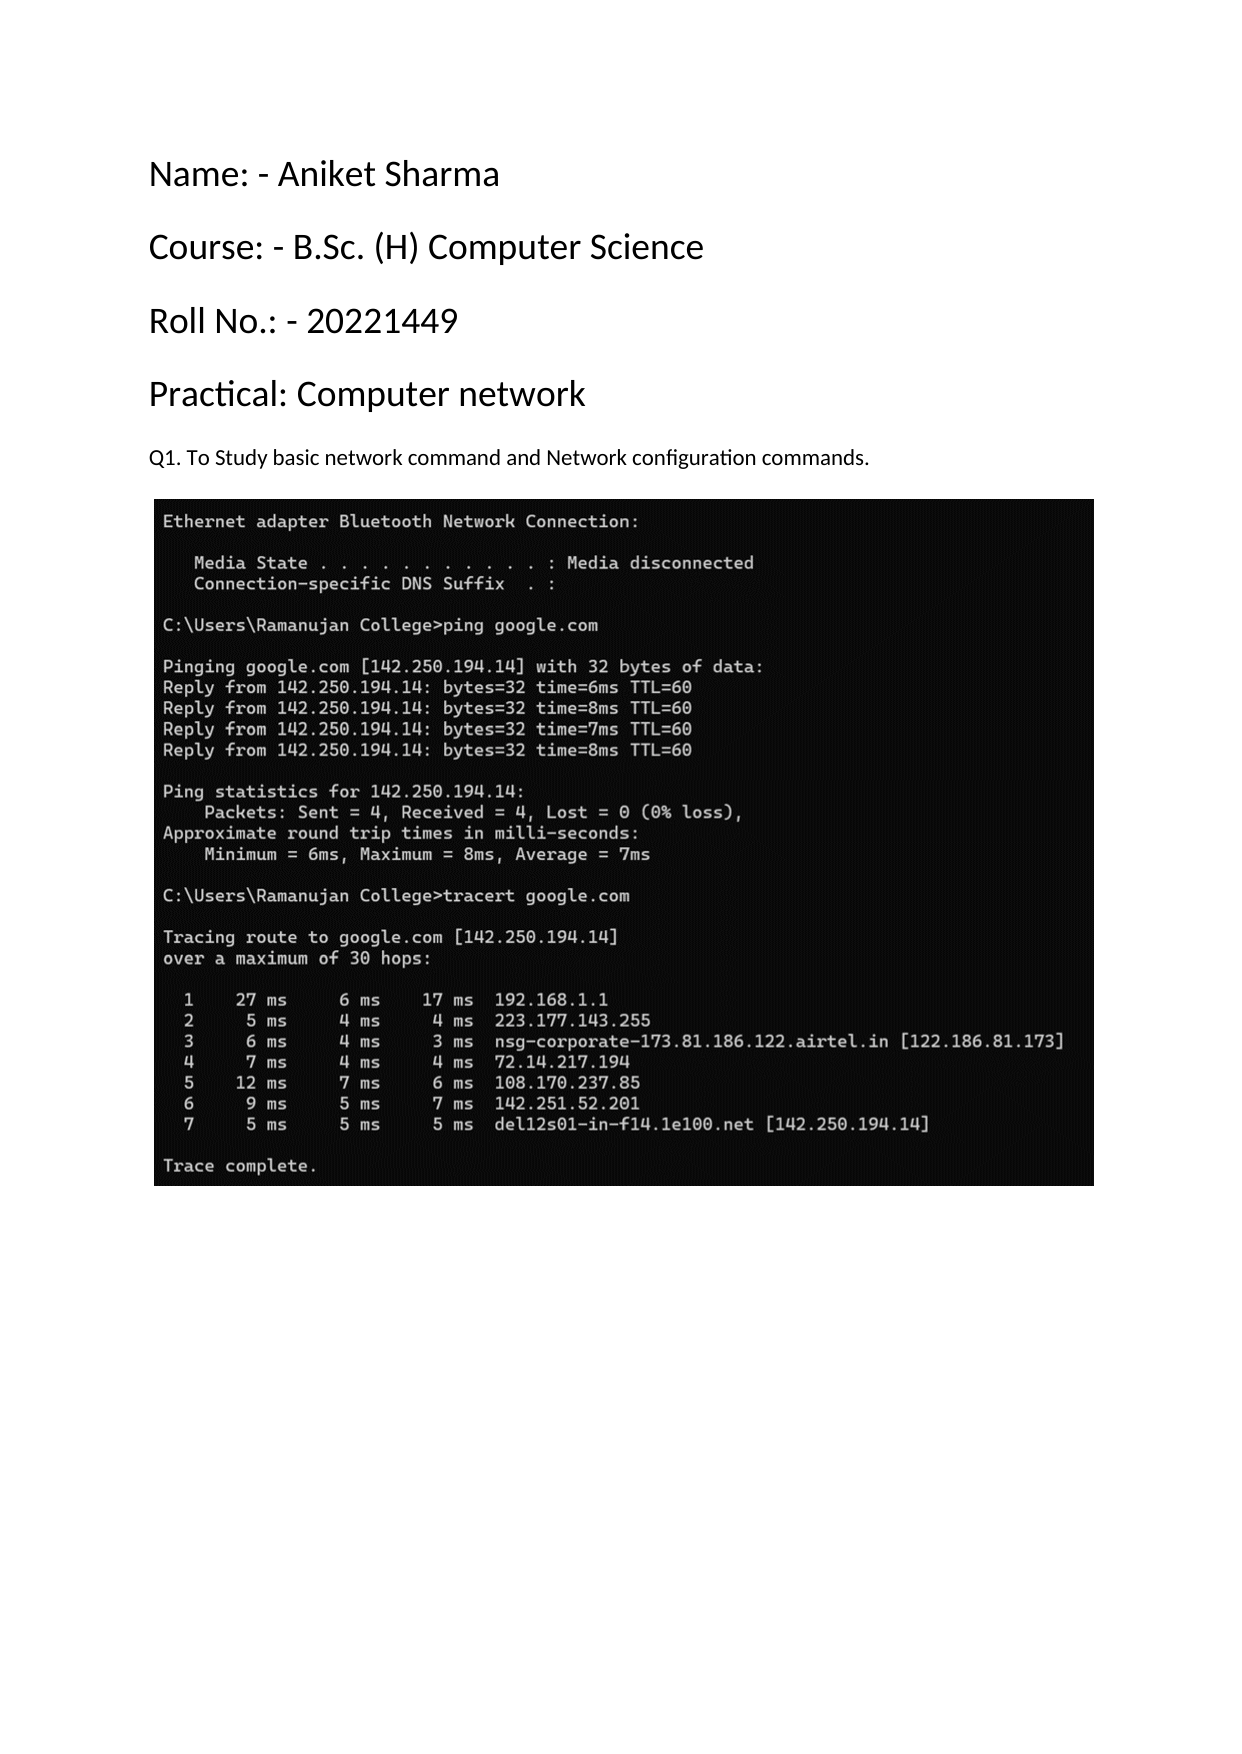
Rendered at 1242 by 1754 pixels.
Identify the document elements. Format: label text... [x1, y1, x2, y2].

text Q1. To Study basic network command and Network configuration commands. [148, 443, 1093, 471]
text Name: - Aniket Sharma [148, 150, 1093, 196]
text Roll No.: - 20221449 [148, 297, 1093, 342]
text Practical: Computer network [148, 370, 1093, 416]
text Course: - B.Sc. (H) Computer Science [148, 223, 1093, 269]
picture [153, 498, 1094, 1186]
